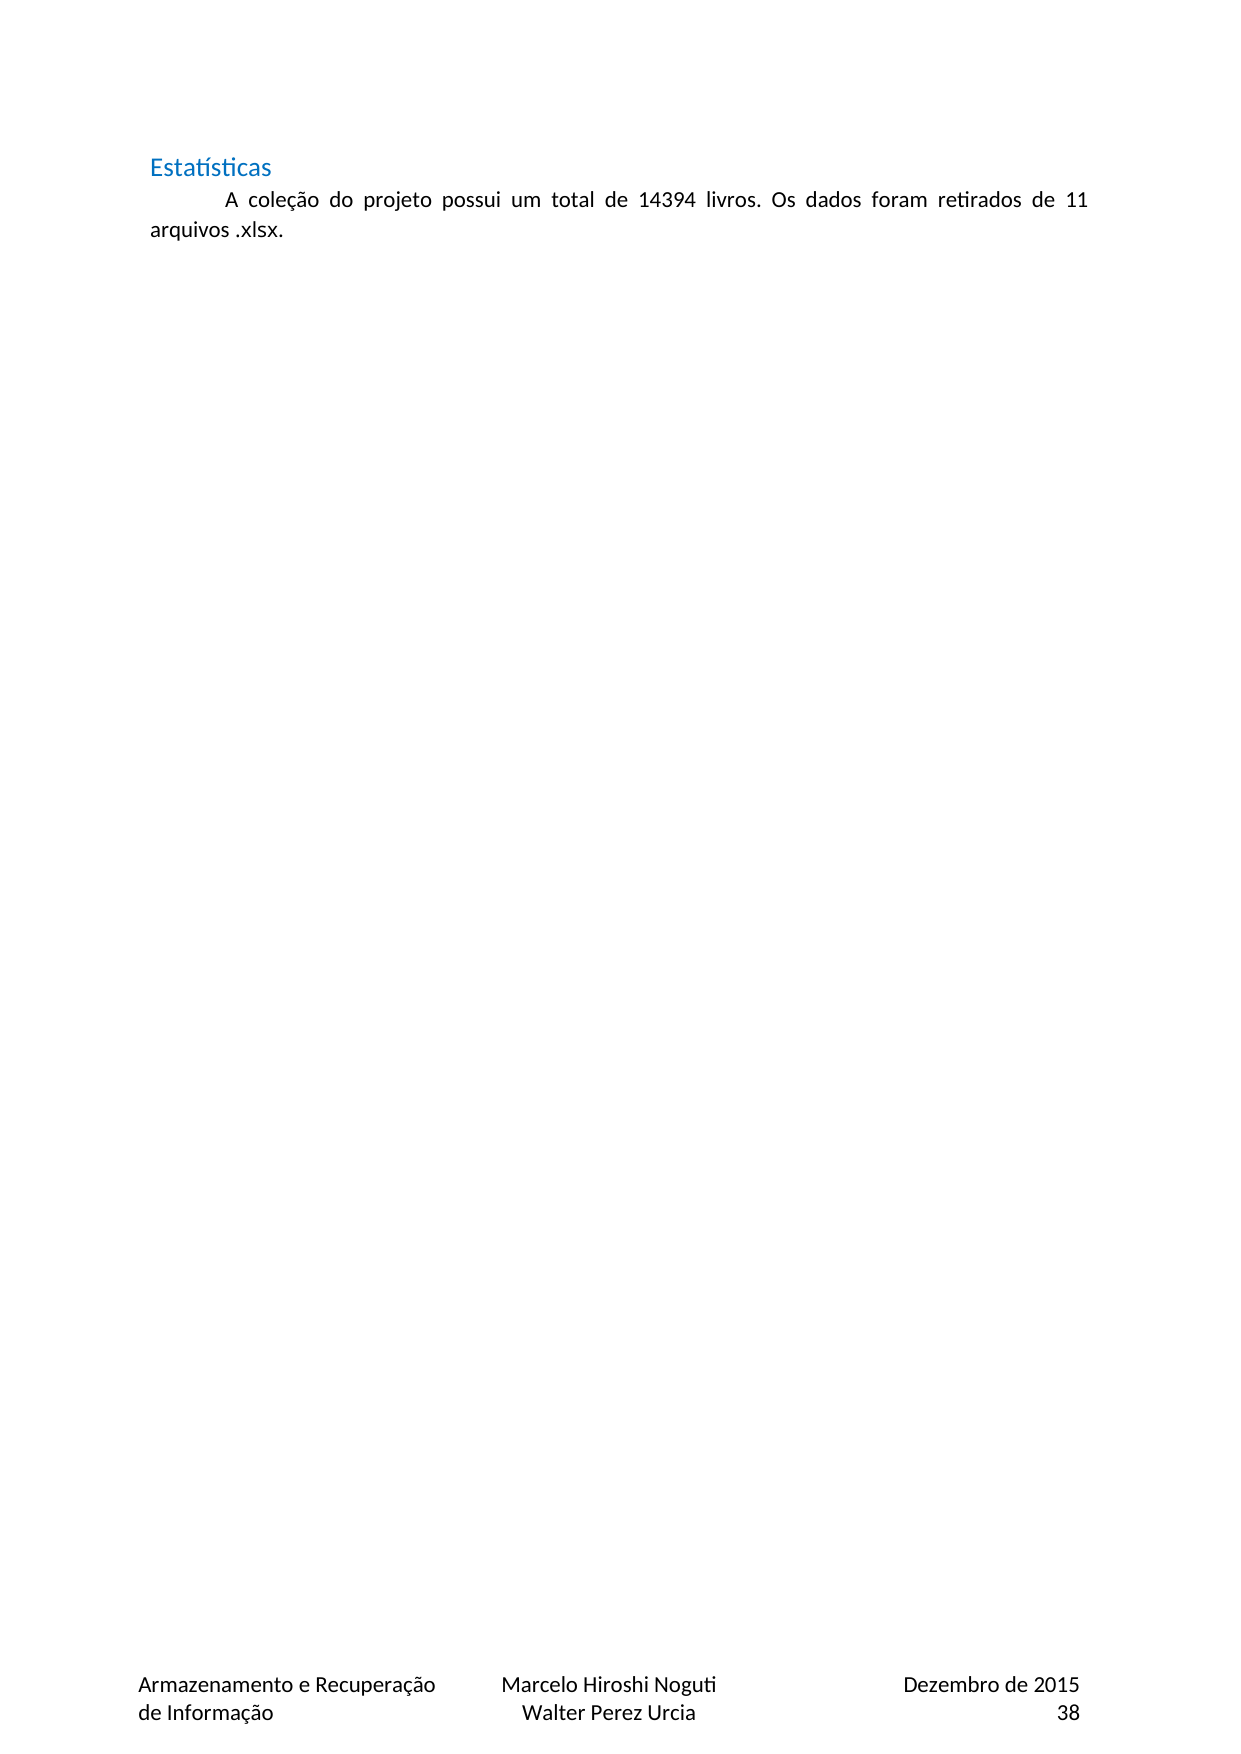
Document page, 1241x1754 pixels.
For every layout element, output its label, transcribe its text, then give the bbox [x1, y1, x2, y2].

subtitle Estatísticas [150, 150, 1090, 183]
text A coleção do projeto possui um total de 14394 livros. Os dados foram retirados de 11 arquivos .xlsx. [150, 185, 1090, 243]
